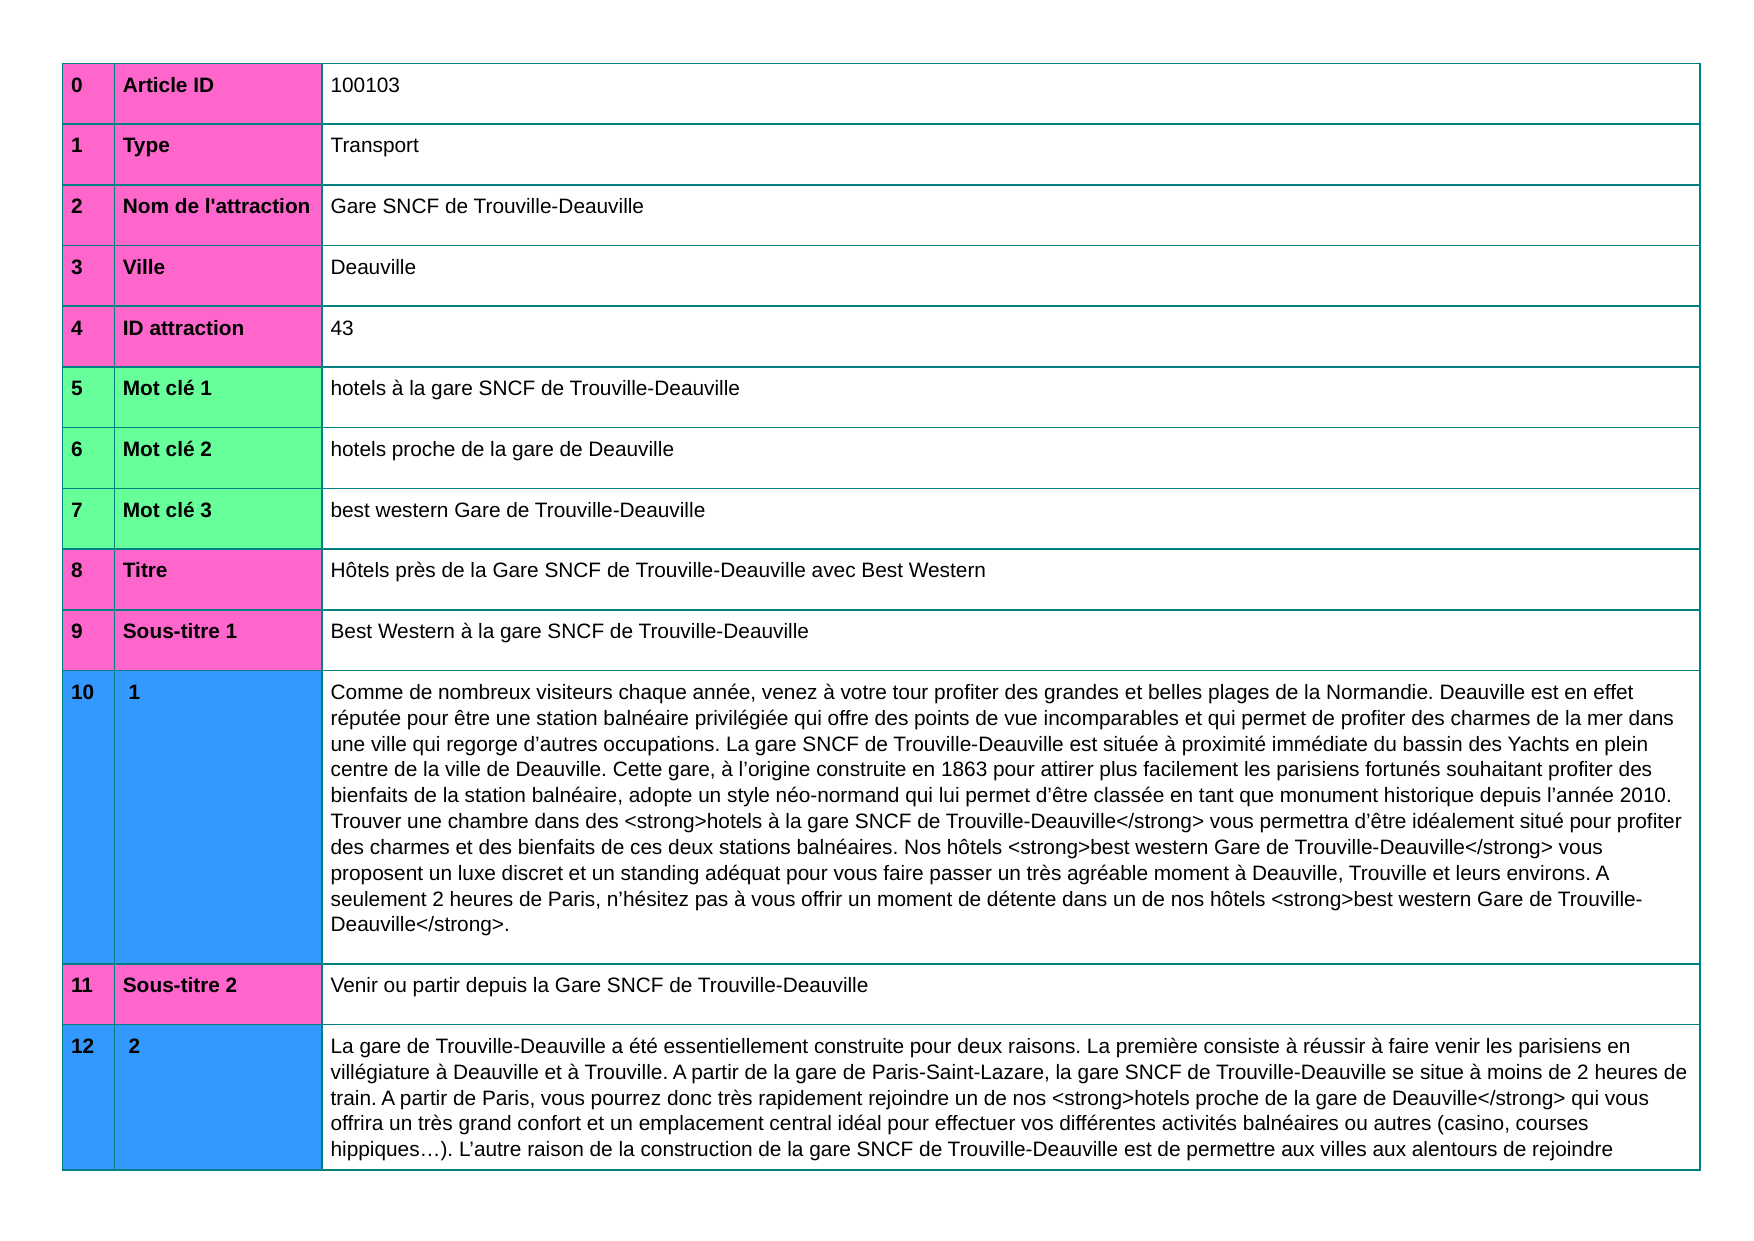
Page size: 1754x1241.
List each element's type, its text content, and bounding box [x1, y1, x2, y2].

table_cell 2 [63, 186, 114, 245]
table_cell Type [115, 125, 321, 184]
table_cell hotels proche de la gare de Deauville [323, 428, 1699, 488]
table_cell 6 [63, 428, 114, 488]
table_cell 2 [115, 1025, 321, 1169]
table_header 100103 [323, 64, 1699, 123]
table_cell 3 [63, 246, 114, 305]
table_cell Comme de nombreux visiteurs chaque année, venez à votre tour profiter des grandes et belles plages de la Normandie. Deauville est en effet réputée pour être une station balnéaire privilégiée qui offre des points de vue incomparables et qui permet de profiter des charmes de la mer dans une ville qui regorge d’autres occupations. La gare SNCF de Trouville-Deauville est située à proximité immédiate du bassin des Yachts en plein centre de la ville de Deauville. Cette gare, à l’origine construite en 1863 pour attirer plus facilement les parisiens fortunés souhaitant profiter des bienfaits de la station balnéaire, adopte un style néo-normand qui lui permet d’être classée en tant que monument historique depuis l’année 2010. Trouver une chambre dans des <strong>hotels à la gare SNCF de Trouville-Deauville</strong> vous permettra d’être idéalement situé pour profiter des charmes et des bienfaits de ces deux stations balnéaires. Nos hôtels <strong>best western Gare de Trouville-Deauville</strong> vous proposent un luxe discret et un standing adéquat pour vous faire passer un très agréable moment à Deauville, Trouville et leurs environs. A seulement 2 heures de Paris, n’hésitez pas à vous offrir un moment de détente dans un de nos hôtels <strong>best western Gare de Trouville-Deauville</strong>. [323, 671, 1699, 963]
table_cell Mot clé 2 [115, 428, 321, 488]
table_cell ID attraction [115, 307, 321, 366]
table_cell 1 [63, 125, 114, 184]
table_cell Titre [115, 550, 321, 609]
table_cell Venir ou partir depuis la Gare SNCF de Trouville-Deauville [323, 965, 1699, 1024]
table_cell 1 [115, 671, 321, 963]
table_cell Ville [115, 246, 321, 305]
table_cell 11 [63, 965, 114, 1024]
table_cell Sous-titre 2 [115, 965, 321, 1024]
table_cell Deauville [323, 246, 1699, 305]
table_cell Hôtels près de la Gare SNCF de Trouville-Deauville avec Best Western [323, 550, 1699, 609]
table_cell Gare SNCF de Trouville-Deauville [323, 186, 1699, 245]
table_cell 7 [63, 489, 114, 548]
table_cell 10 [63, 671, 114, 963]
table_cell 43 [323, 307, 1699, 366]
table_cell 5 [63, 368, 114, 427]
table_cell Mot clé 1 [115, 368, 321, 427]
table_cell Best Western à la gare SNCF de Trouville-Deauville [323, 611, 1699, 670]
table_cell best western Gare de Trouville-Deauville [323, 489, 1699, 548]
table_cell 4 [63, 307, 114, 366]
table_header Article ID [115, 64, 321, 123]
table_cell Transport [323, 125, 1699, 184]
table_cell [323, 1025, 1699, 1169]
table_cell hotels à la gare SNCF de Trouville-Deauville [323, 368, 1699, 427]
table_cell 9 [63, 611, 114, 670]
table_cell Mot clé 3 [115, 489, 321, 548]
table_cell 12 [63, 1025, 114, 1169]
table_header 0 [63, 64, 114, 123]
table_cell Nom de l'attraction [115, 186, 321, 245]
table_cell 8 [63, 550, 114, 609]
table_cell Sous-titre 1 [115, 611, 321, 670]
